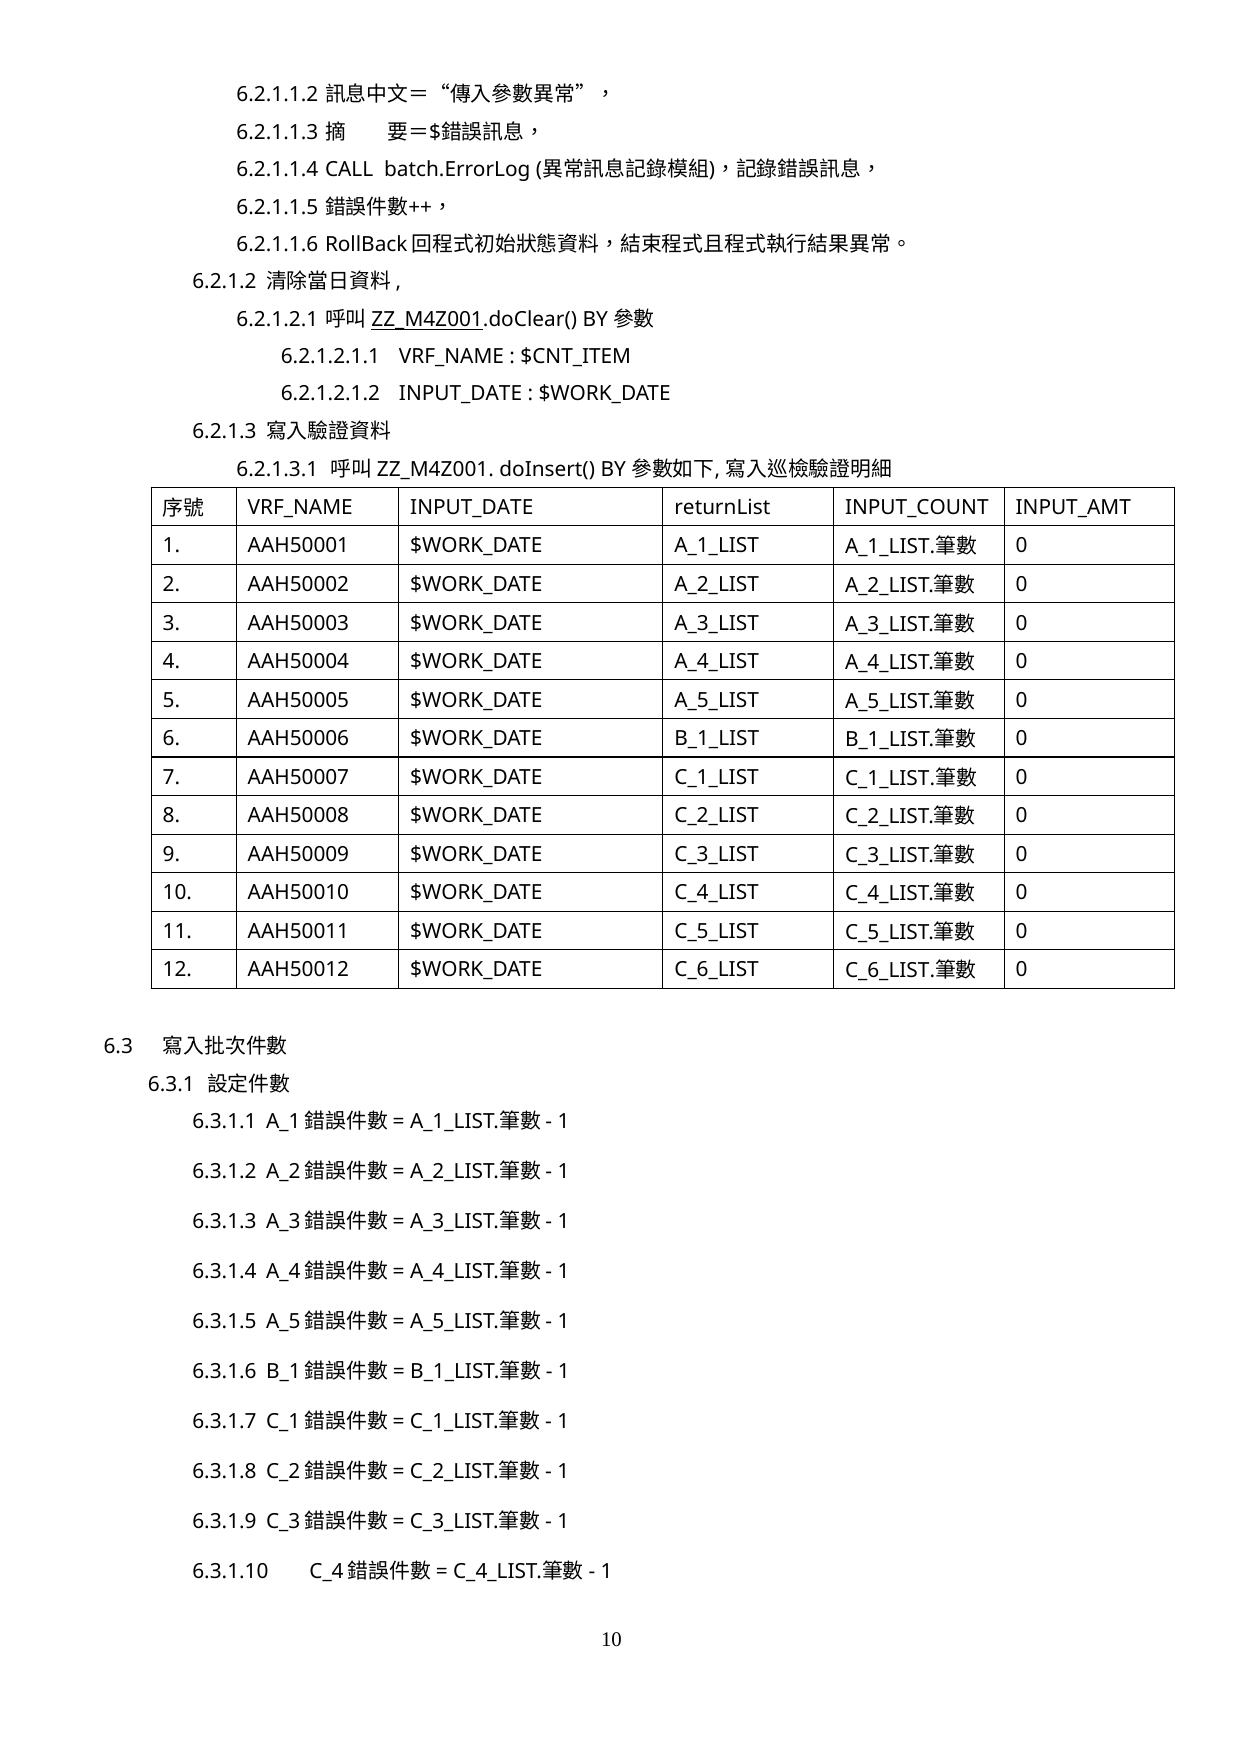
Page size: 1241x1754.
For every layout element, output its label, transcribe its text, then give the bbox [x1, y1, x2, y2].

table_cell AAH50011 [237, 912, 398, 949]
list 錯誤件數++， [236, 187, 1163, 224]
table_cell [152, 950, 236, 988]
list 呼叫 ZZ_M4Z001. doInsert() BY 參數如下, 寫入巡檢驗證明細 [236, 449, 1163, 487]
list A_1錯誤件數 = A_1_LIST.筆數 - 1 [192, 1101, 1163, 1139]
list RollBack回程式初始狀態資料，結束程式且程式執行結果異常。 [236, 224, 1163, 262]
table_cell C_6_LIST.筆數 [834, 950, 1004, 988]
table_cell AAH50001 [237, 526, 398, 564]
table_cell AAH50004 [237, 642, 398, 679]
table_cell AAH50006 [237, 719, 398, 756]
list C_2錯誤件數 = C_2_LIST.筆數 - 1 [192, 1451, 1163, 1489]
table_cell [152, 642, 236, 679]
table_cell $WORK_DATE [399, 950, 662, 988]
table_cell [152, 758, 236, 795]
table_cell C_4_LIST.筆數 [834, 873, 1004, 911]
table_header INPUT_DATE [399, 488, 662, 525]
table_cell A_3_LIST [663, 603, 833, 641]
list 摘 要＝$錯誤訊息， [236, 112, 1163, 149]
table_cell AAH50005 [237, 680, 398, 718]
table_cell $WORK_DATE [399, 526, 662, 564]
table_cell AAH50007 [237, 758, 398, 795]
table_cell [152, 719, 236, 756]
list 設定件數 [148, 1064, 1163, 1101]
table_cell A_2_LIST [663, 565, 833, 602]
table_cell 0 [1005, 565, 1174, 602]
table_cell [152, 526, 236, 564]
table_cell A_3_LIST.筆數 [834, 603, 1004, 641]
list 寫入批次件數 [103, 1026, 1163, 1064]
table_cell [152, 565, 236, 602]
table_cell C_2_LIST [663, 796, 833, 833]
table_cell 0 [1005, 526, 1174, 564]
table_cell $WORK_DATE [399, 642, 662, 679]
table_cell C_1_LIST.筆數 [834, 758, 1004, 795]
table_cell AAH50009 [237, 835, 398, 872]
table_cell A_1_LIST.筆數 [834, 526, 1004, 564]
table_cell C_2_LIST.筆數 [834, 796, 1004, 833]
table_cell [152, 603, 236, 641]
table_cell AAH50008 [237, 796, 398, 833]
table_cell AAH50012 [237, 950, 398, 988]
table_header INPUT_COUNT [834, 488, 1004, 525]
table_cell $WORK_DATE [399, 912, 662, 949]
table_cell $WORK_DATE [399, 565, 662, 602]
list INPUT_DATE : $WORK_DATE [281, 374, 1163, 412]
table_cell B_1_LIST [663, 719, 833, 756]
table_header 序號 [152, 488, 236, 525]
list VRF_NAME : $CNT_ITEM [281, 337, 1163, 374]
table_cell [152, 796, 236, 833]
table_cell $WORK_DATE [399, 835, 662, 872]
table_cell A_1_LIST [663, 526, 833, 564]
table_cell 0 [1005, 835, 1174, 872]
table_cell C_5_LIST [663, 912, 833, 949]
table_cell A_4_LIST.筆數 [834, 642, 1004, 679]
table_header VRF_NAME [237, 488, 398, 525]
table_cell AAH50002 [237, 565, 398, 602]
table_cell A_2_LIST.筆數 [834, 565, 1004, 602]
table_cell AAH50010 [237, 873, 398, 911]
table_cell $WORK_DATE [399, 873, 662, 911]
list 寫入驗證資料 [192, 412, 1163, 449]
table_cell 0 [1005, 680, 1174, 718]
list A_3錯誤件數 = A_3_LIST.筆數 - 1 [192, 1201, 1163, 1239]
table_cell C_4_LIST [663, 873, 833, 911]
list 訊息中文＝“傳入參數異常”， [236, 74, 1163, 112]
table_cell 0 [1005, 950, 1174, 988]
table_cell [152, 873, 236, 911]
table_cell A_5_LIST.筆數 [834, 680, 1004, 718]
table_cell 0 [1005, 873, 1174, 911]
list 呼叫 ZZ_M4Z001.doClear() BY 參數 [236, 299, 1163, 337]
table_cell C_3_LIST.筆數 [834, 835, 1004, 872]
table_header INPUT_AMT [1005, 488, 1174, 525]
list C_4錯誤件數 = C_4_LIST.筆數 - 1 [192, 1551, 1163, 1589]
list 清除當日資料 , [192, 262, 1163, 299]
table_cell C_3_LIST [663, 835, 833, 872]
table_cell AAH50003 [237, 603, 398, 641]
table_cell $WORK_DATE [399, 719, 662, 756]
table_cell 0 [1005, 642, 1174, 679]
table_cell 0 [1005, 603, 1174, 641]
table_cell [152, 680, 236, 718]
list A_2錯誤件數 = A_2_LIST.筆數 - 1 [192, 1151, 1163, 1189]
table_cell B_1_LIST.筆數 [834, 719, 1004, 756]
table_cell $WORK_DATE [399, 758, 662, 795]
table_cell 0 [1005, 796, 1174, 833]
list C_3錯誤件數 = C_3_LIST.筆數 - 1 [192, 1501, 1163, 1539]
table_cell 0 [1005, 912, 1174, 949]
table_cell [152, 912, 236, 949]
table_cell $WORK_DATE [399, 603, 662, 641]
list C_1錯誤件數 = C_1_LIST.筆數 - 1 [192, 1401, 1163, 1439]
table_cell [152, 835, 236, 872]
table_cell $WORK_DATE [399, 680, 662, 718]
table_header returnList [663, 488, 833, 525]
table_cell C_6_LIST [663, 950, 833, 988]
list A_5錯誤件數 = A_5_LIST.筆數 - 1 [192, 1301, 1163, 1339]
table_cell 0 [1005, 719, 1174, 756]
list B_1錯誤件數 = B_1_LIST.筆數 - 1 [192, 1351, 1163, 1389]
table_cell C_1_LIST [663, 758, 833, 795]
list CALL batch.ErrorLog (異常訊息記錄模組)，記錄錯誤訊息， [236, 149, 1163, 187]
table_cell A_4_LIST [663, 642, 833, 679]
list A_4錯誤件數 = A_4_LIST.筆數 - 1 [192, 1251, 1163, 1289]
table_cell A_5_LIST [663, 680, 833, 718]
table_cell 0 [1005, 758, 1174, 795]
table_cell C_5_LIST.筆數 [834, 912, 1004, 949]
table_cell $WORK_DATE [399, 796, 662, 833]
